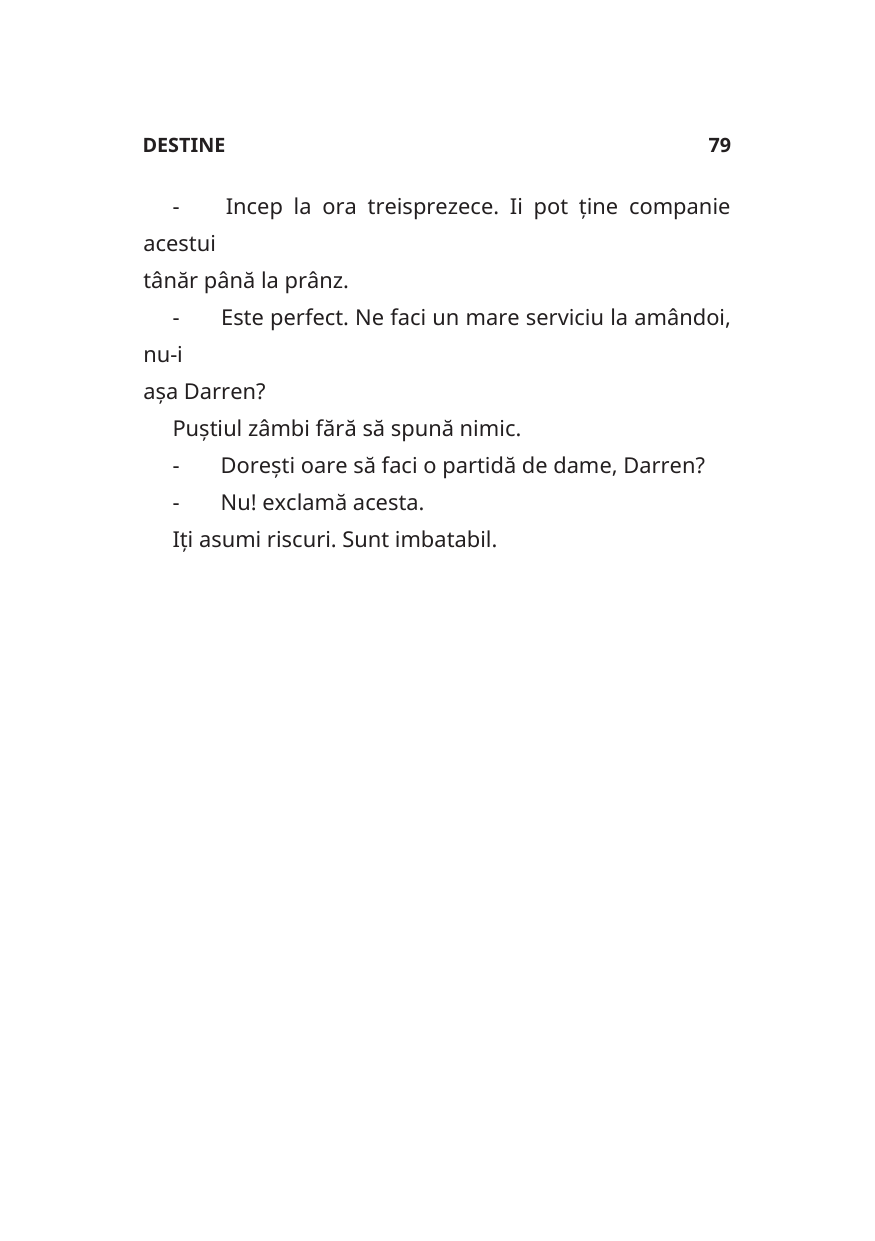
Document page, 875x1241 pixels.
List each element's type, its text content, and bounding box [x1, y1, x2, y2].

list Este perfect. Ne faci un mare serviciu la amândoi, nu-i aşa Darren? [143, 296, 732, 407]
list Doreşti oare să faci o partidă de dame, Darren? [143, 444, 734, 481]
text Iţi asumi riscuri. Sunt imbatabil. [143, 518, 734, 554]
list Incep la ora treisprezece. Ii pot ţine companie acestui tânăr până la prânz. [143, 185, 732, 296]
text Puştiul zâmbi fără să spună nimic. [143, 407, 734, 444]
list Nu! exclamă acesta. [143, 481, 734, 518]
